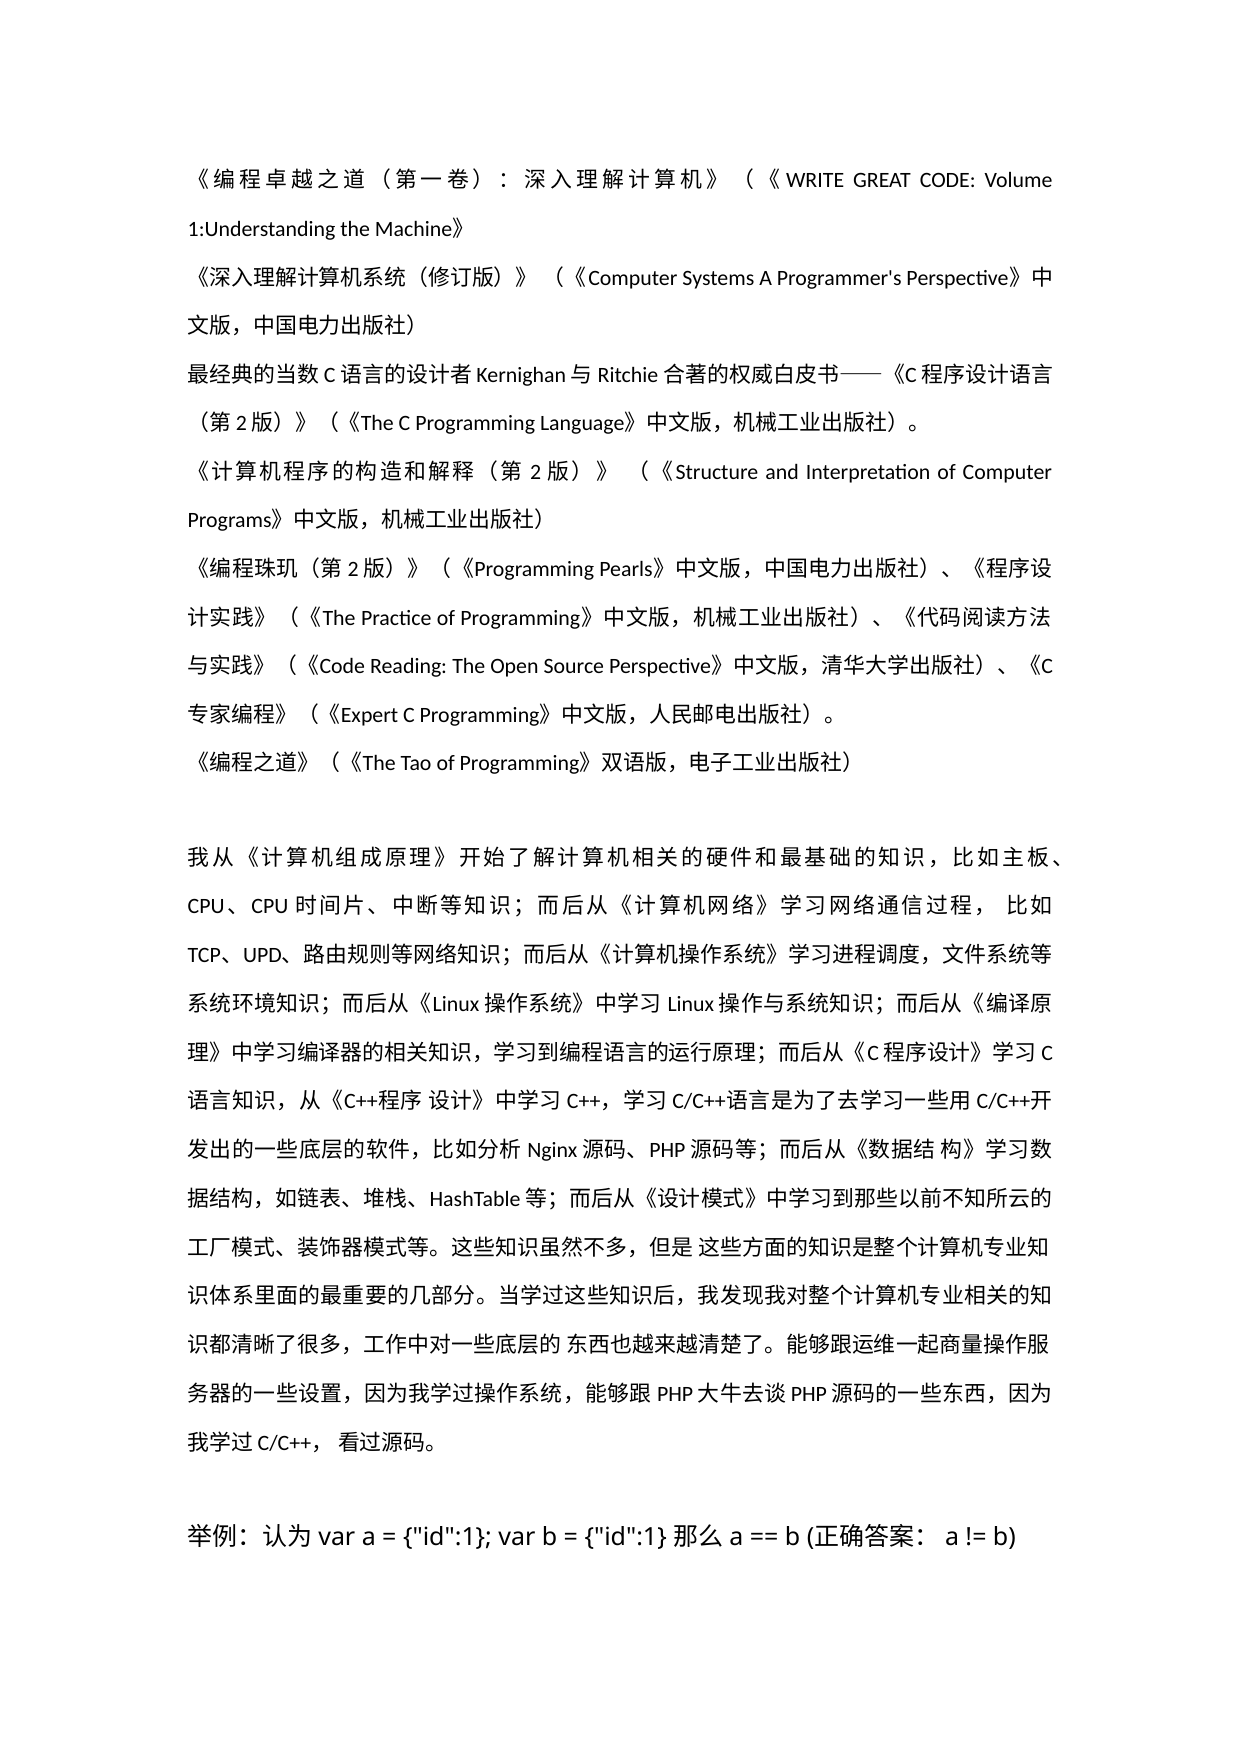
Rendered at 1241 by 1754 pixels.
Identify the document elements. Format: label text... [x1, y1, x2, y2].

text 我从《计算机组成原理》开始了解计算机相关的硬件和最基础的知识，比如主板、CPU、CPU时间片、中断等知识；而后从《计算机网络》学习网络通信过程， 比如TCP、UPD、路由规则等网络知识；而后从《计算机操作系统》学习进程调度，文件系统等系统环境知识；而后从《Linux操作系统》中学习 Linux操作与系统知识；而后从《编译原理》中学习编译器的相关知识，学习到编程语言的运行原理；而后从《C程序设计》学习C语言知识，从《C++程序 设计》中学习C++，学习C/C++语言是为了去学习一些用C/C++开发出的一些底层的软件，比如分析Nginx源码、PHP源码等；而后从《数据结 构》学习数据结构，如链表、堆栈、HashTable等；而后从《设计模式》中学习到那些以前不知所云的工厂模式、装饰器模式等。这些知识虽然不多，但是 这些方面的知识是整个计算机专业知识体系里面的最重要的几部分。当学过这些知识后，我发现我对整个计算机专业相关的知识都清晰了很多，工作中对一些底层的 东西也越来越清楚了。能够跟运维一起商量操作服务器的一些设置，因为我学过操作系统，能够跟PHP大牛去谈PHP源码的一些东西，因为我学过C/C++， 看过源码。 [187, 839, 1053, 1457]
text 《计算机程序的构造和解释（第2版）》 （《Structure and Interpretation of Computer Programs》中文版，机械工业出版社） [187, 453, 1053, 534]
text 《编程卓越之道（第一卷）：深入理解计算机》（《WRITE GREAT CODE: Volume 1:Understanding the Machine》 [187, 162, 1053, 243]
text 《深入理解计算机系统（修订版）》 （《Computer Systems A Programmer's Perspective》中文版，中国电力出版社） [187, 259, 1053, 340]
text 《编程珠玑（第2版）》（《Programming Pearls》中文版，中国电力出版社）、《程序设计实践》（《The Practice of Programming》中文版，机械工业出版社）、《代码阅读方法与实践》（《Code Reading: The Open Source Perspective》中文版，清华大学出版社）、《C专家编程》（《Expert C Programming》中文版，人民邮电出版社）。 [187, 550, 1053, 729]
text 最经典的当数C语言的设计者Kernighan与 Ritchie 合著的权威白皮书——《C程序设计语言（第2版）》（《The C Programming Language》中文版，机械工业出版社）。 [187, 356, 1053, 437]
text 举例：认为 var a = {"id":1}; var b = {"id":1} 那么 a == b (正确答案： a != b) [187, 1502, 1053, 1567]
text 《编程之道》（《The Tao of Programming》双语版，电子工业出版社） [187, 745, 1053, 777]
